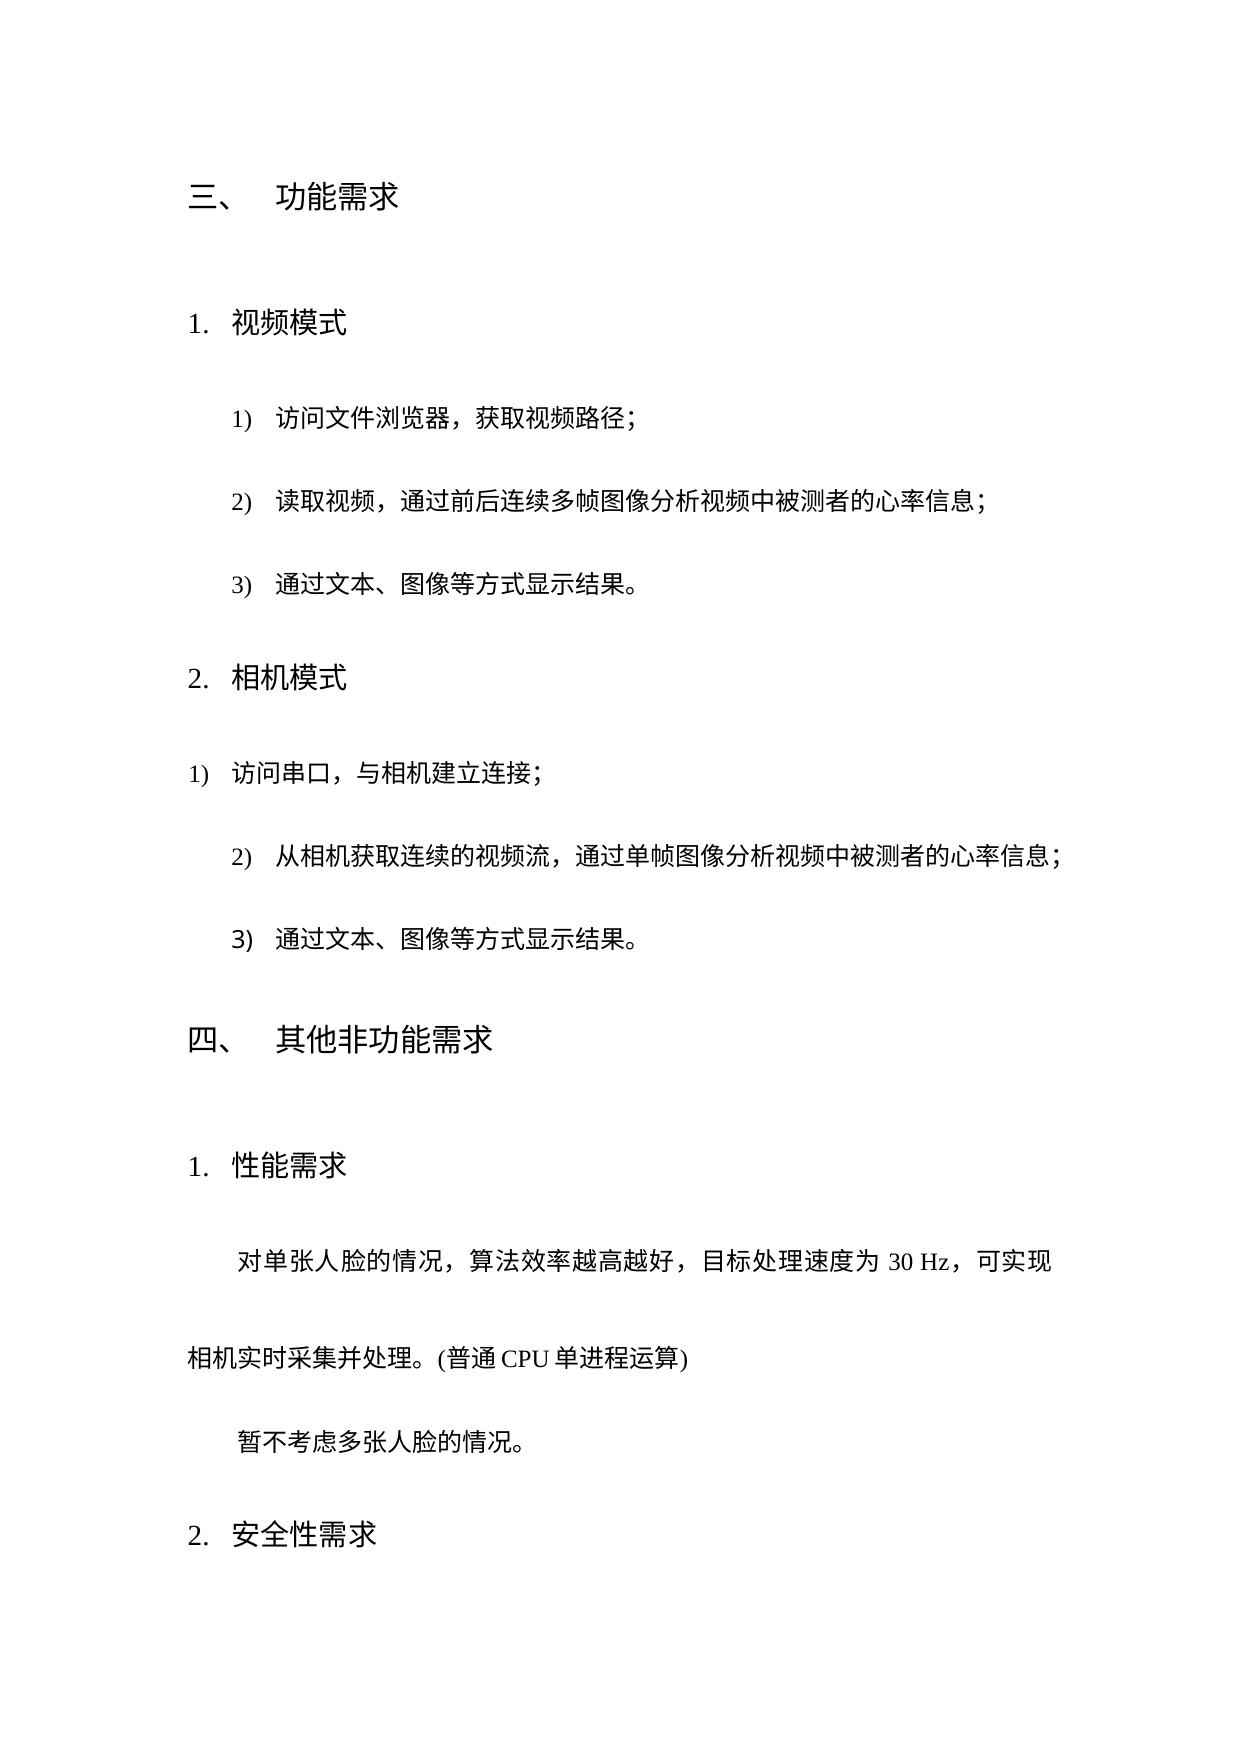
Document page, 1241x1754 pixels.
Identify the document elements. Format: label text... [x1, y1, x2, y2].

text 功能需求 [187, 162, 1053, 227]
text 暂不考虑多张人脸的情况。 [187, 1408, 1053, 1473]
text 通过文本、图像等方式显示结果。 [231, 551, 1053, 616]
text 读取视频，通过前后连续多帧图像分析视频中被测者的心率信息； [231, 467, 1053, 532]
text 访问文件浏览器，获取视频路径； [231, 384, 1053, 449]
text 对单张人脸的情况，算法效率越高越好，目标处理速度为30 Hz，可实现相机实时采集并处理。(普通CPU单进程运算) [187, 1227, 1053, 1389]
list 性能需求 [187, 1131, 1053, 1196]
list 视频模式 [187, 288, 1053, 353]
text 安全性需求 [187, 1501, 1053, 1566]
text 其他非功能需求 [187, 1005, 1053, 1070]
text 相机模式 [187, 643, 1053, 708]
text 通过文本、图像等方式显示结果。 [231, 905, 1053, 970]
text 从相机获取连续的视频流，通过单帧图像分析视频中被测者的心率信息； [231, 822, 1053, 887]
list 访问串口，与相机建立连接； [187, 739, 1053, 804]
